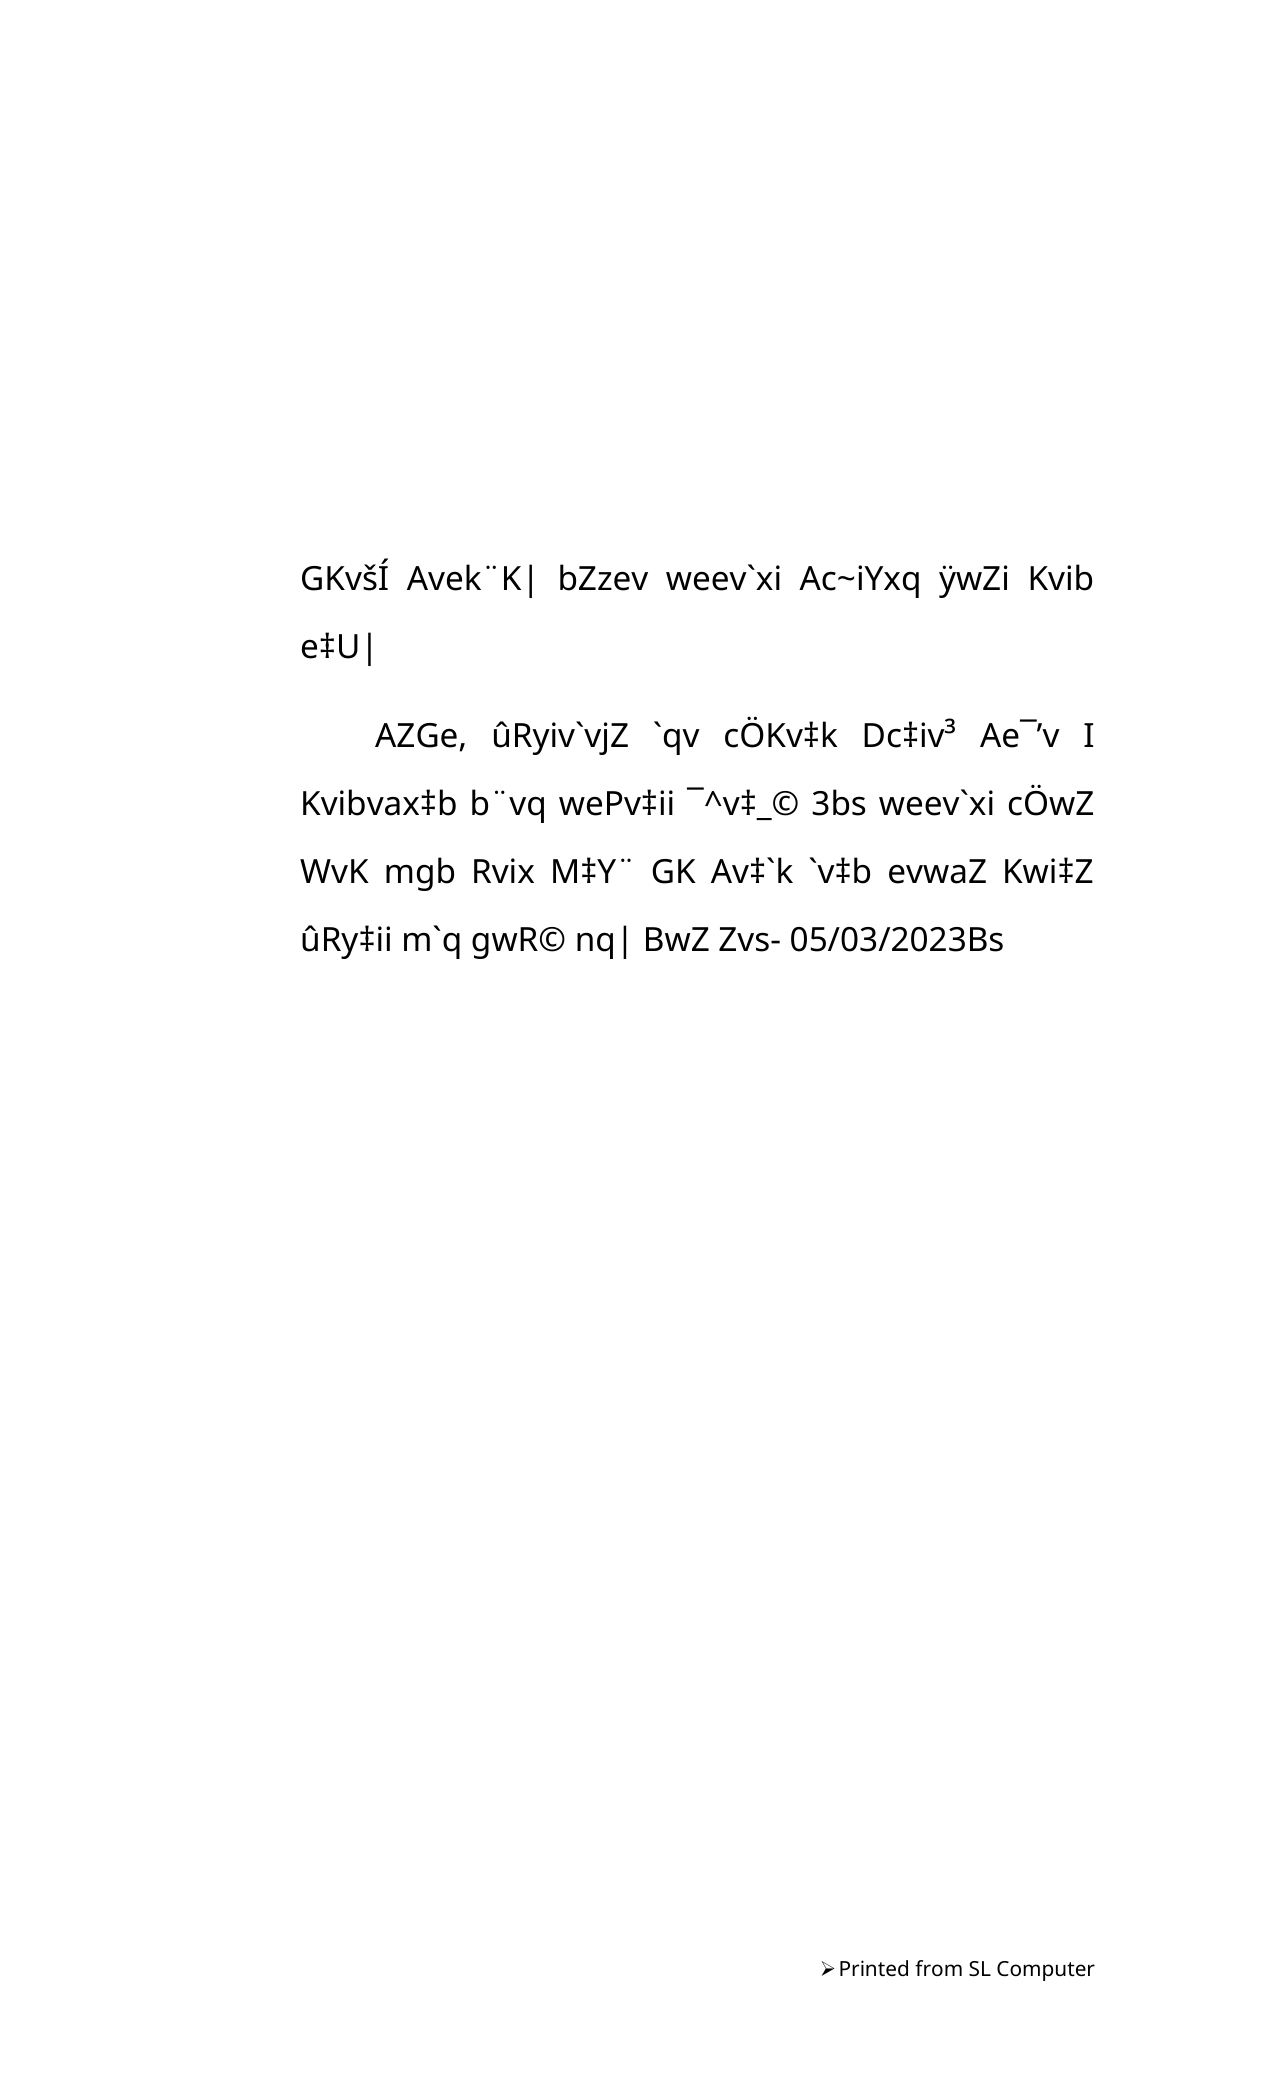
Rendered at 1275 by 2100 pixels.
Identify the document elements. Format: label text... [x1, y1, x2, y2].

text AZGe, ûRyiv`vjZ `qv cÖKv‡k Dc‡iv³ Ae¯’v I Kvibvax‡b b¨vq wePv‡ii ¯^v‡_© 3bs weev`xi cÖwZ WvK mgb Rvix M‡Y¨ GK Av‡`k `v‡b evwaZ Kwi‡Z ûRy‡ii m`q gwR© nq| BwZ Zvs- 05/03/2023Bs [300, 712, 1095, 962]
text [300, 555, 1095, 668]
